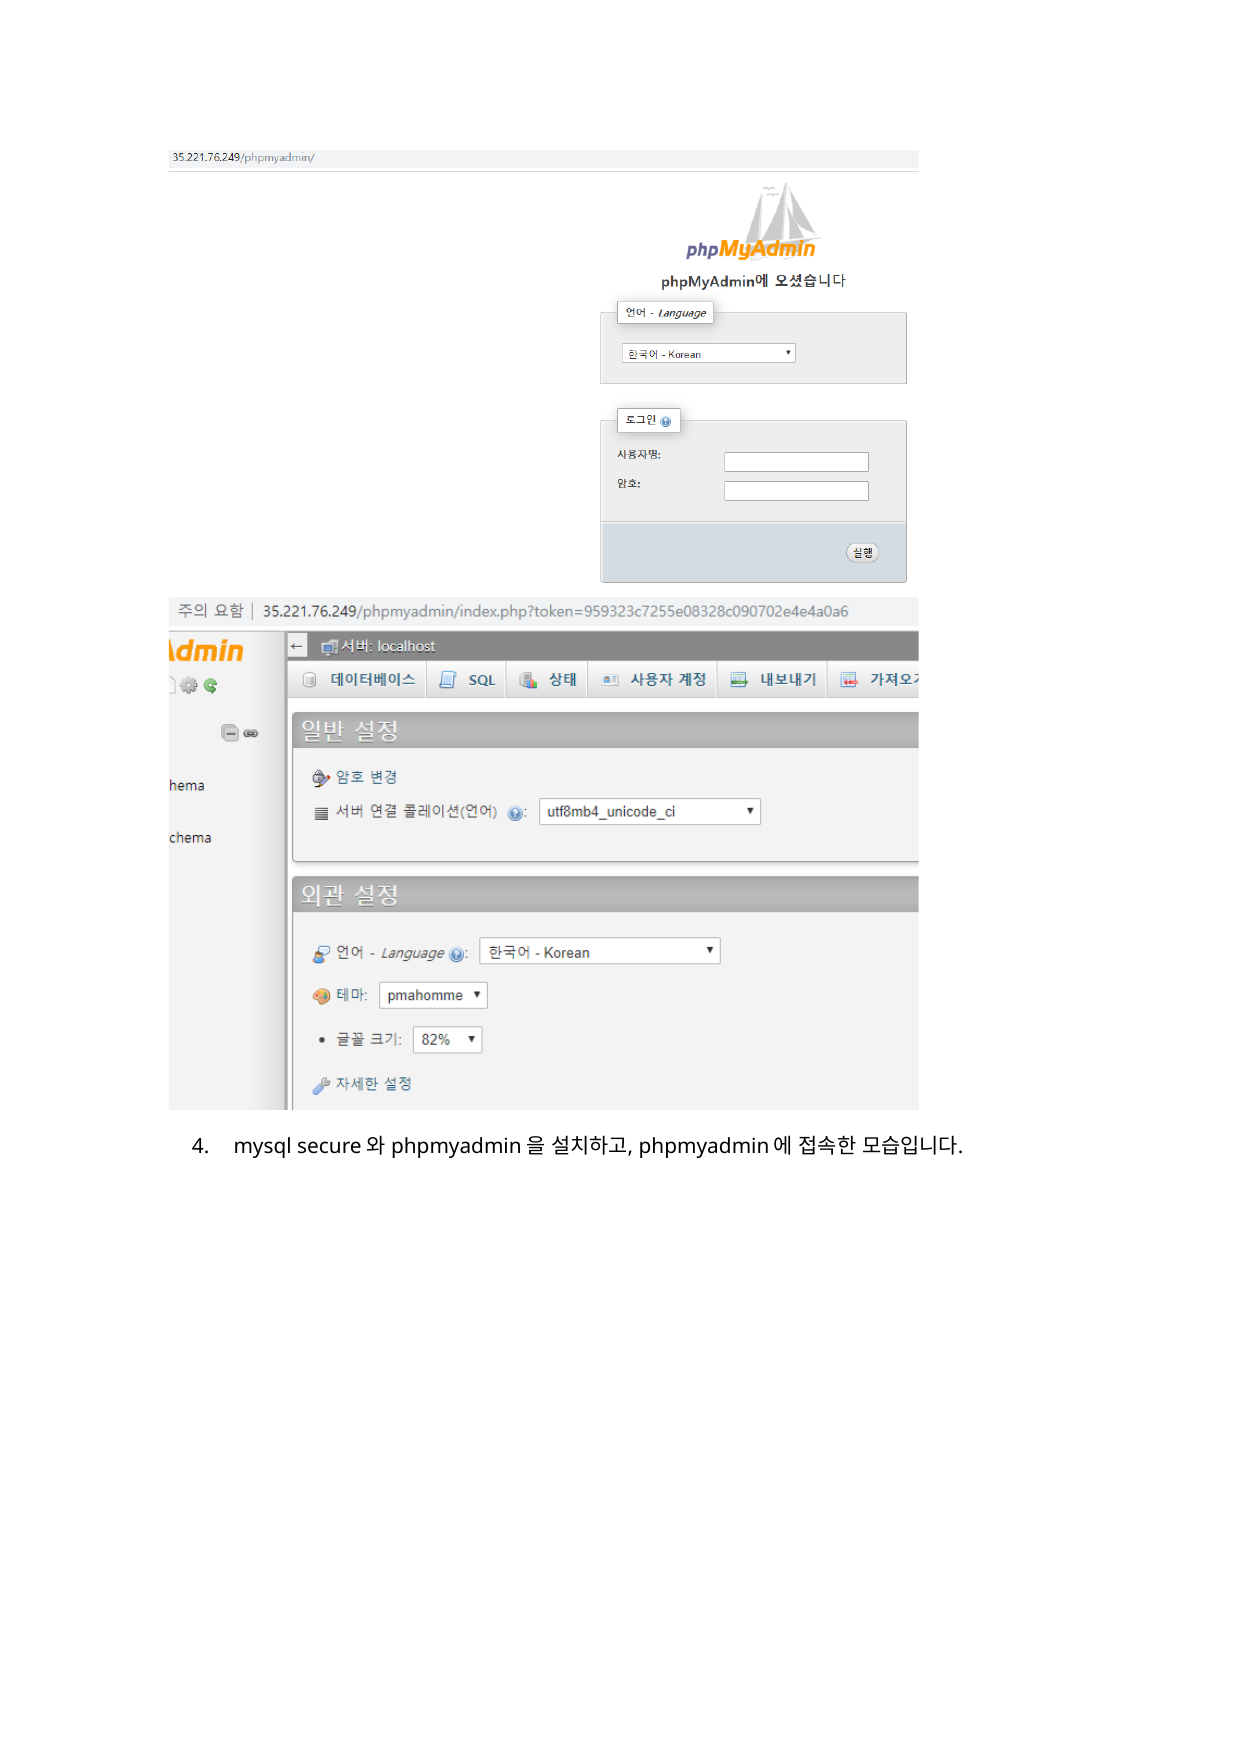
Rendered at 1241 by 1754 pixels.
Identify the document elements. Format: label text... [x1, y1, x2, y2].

list mysql secure와 phpmyadmin을 설치하고, phpmyadmin에 접속한 모습입니다. [192, 1129, 1090, 1159]
